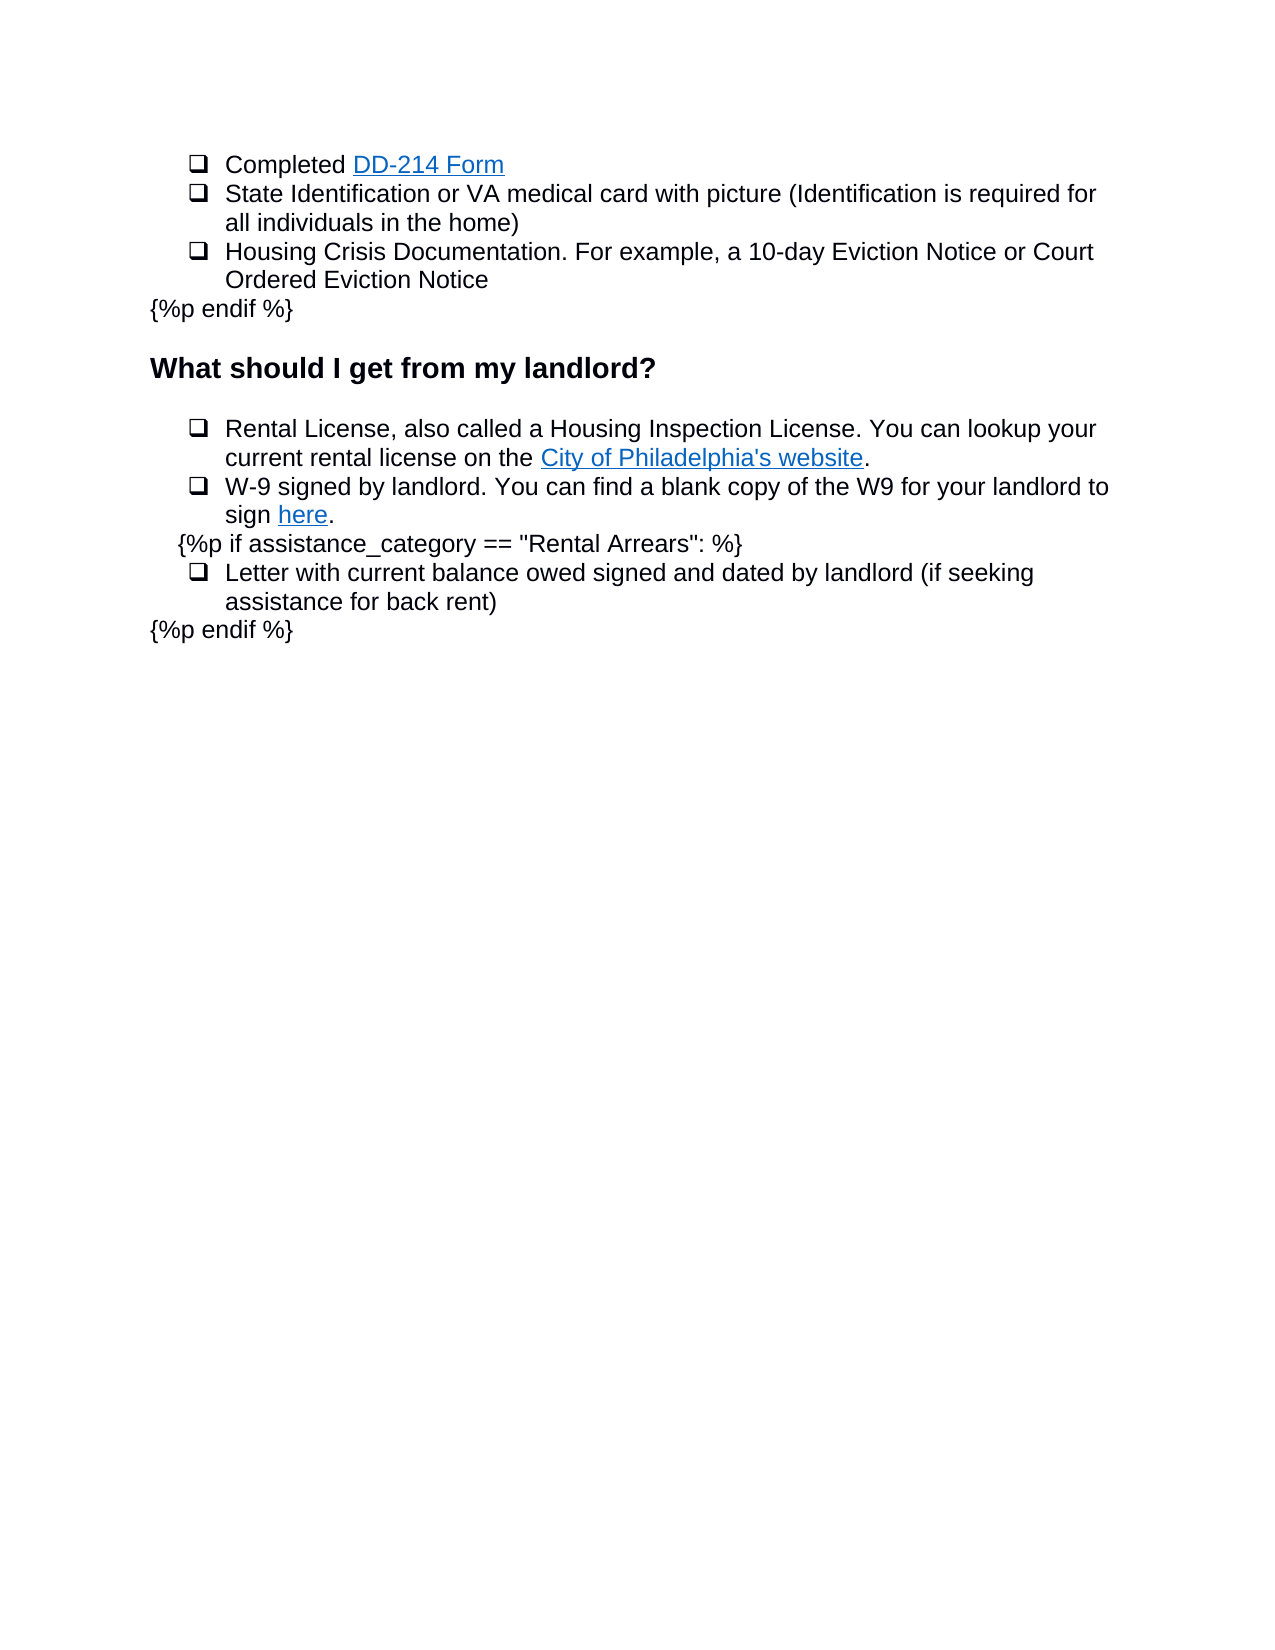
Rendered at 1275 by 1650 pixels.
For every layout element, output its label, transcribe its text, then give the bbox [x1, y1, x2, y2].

text {%p if assistance_category == "Rental Arrears": %} [150, 529, 1125, 558]
list Completed DD-214 Form [187, 150, 1125, 179]
text What should I get from my landlord? [150, 352, 1125, 385]
list Housing Crisis Documentation. For example, a 10-day Eviction Notice or Court Ordered Eviction Notice [187, 236, 1125, 294]
list Rental License, also called a Housing Inspection License. You can lookup your current rental license on the City of Philadelphia's website. [187, 414, 1125, 471]
list W-9 signed by landlord. You can find a blank copy of the W9 for your landlord to sign here. [187, 471, 1125, 529]
text {%p endif %} [150, 294, 1125, 323]
list State Identification or VA medical card with picture (Identification is required for all individuals in the home) [187, 179, 1125, 236]
list Letter with current balance owed signed and dated by landlord (if seeking assistance for back rent) [187, 558, 1125, 615]
text {%p endif %} [150, 615, 1125, 644]
